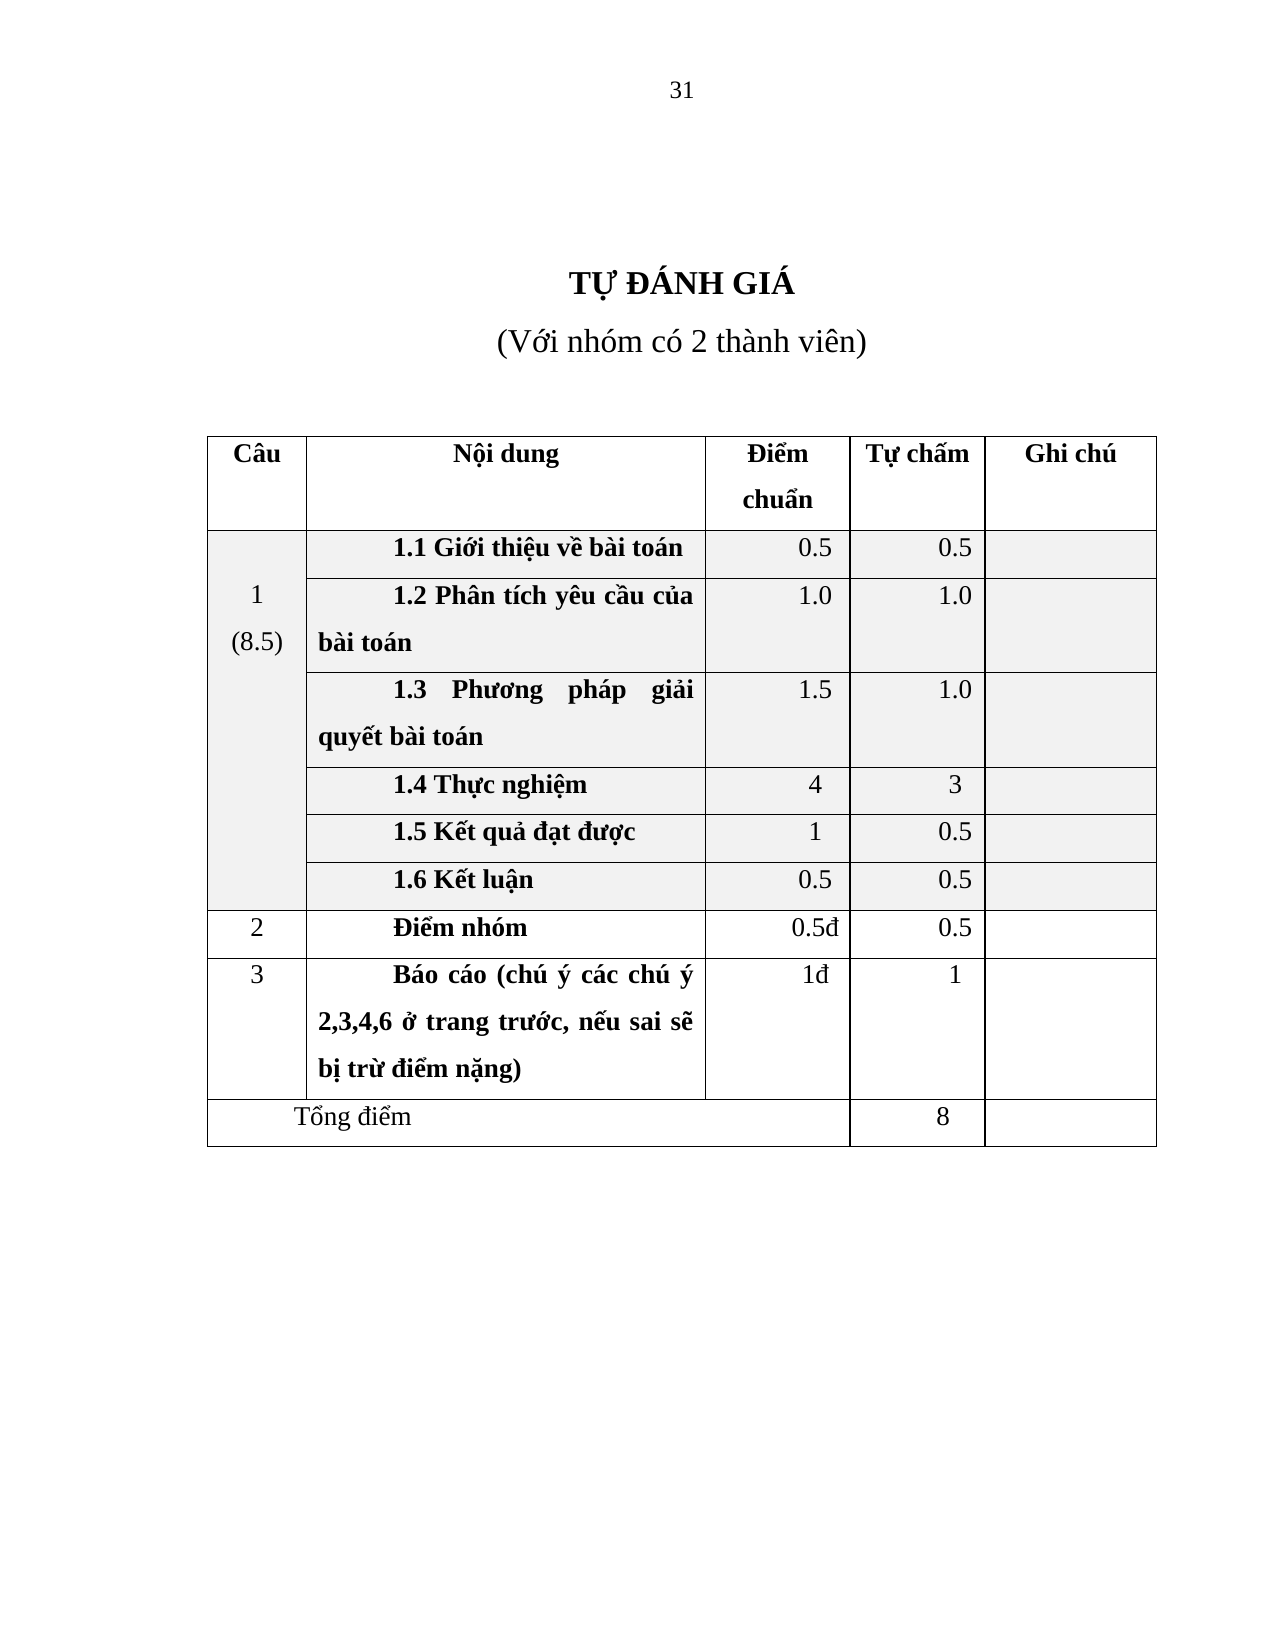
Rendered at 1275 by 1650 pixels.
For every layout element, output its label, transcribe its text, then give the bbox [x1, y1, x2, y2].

table_cell 1.2 Phân tích yêu cầu của bài toán [307, 579, 705, 672]
table_cell 3 [208, 959, 306, 1098]
table_cell 1.6 Kết luận [307, 863, 705, 910]
table_cell [986, 815, 1156, 862]
table_cell 0.5 [706, 863, 849, 910]
table_cell 1đ [706, 959, 849, 1098]
table_cell 1.0 [851, 579, 984, 672]
table_cell 4 [706, 768, 849, 814]
table_cell 0.5 [851, 911, 984, 957]
table_cell 0.5 [706, 531, 849, 578]
table_cell [986, 1100, 1156, 1146]
table_cell 1.5 Kết quả đạt được [307, 815, 705, 862]
table_cell 1.4 Thực nghiệm [307, 768, 705, 814]
text (Với nhóm có 2 thành viên) [207, 321, 1157, 359]
table_cell 8 [851, 1100, 984, 1146]
table_cell [986, 768, 1156, 814]
table_cell [986, 863, 1156, 910]
table_cell Báo cáo (chú ý các chú ý 2,3,4,6 ở trang trước, nếu sai sẽ bị trừ điểm nặng) [307, 959, 705, 1098]
table_cell 3 [851, 768, 984, 814]
table_cell Tổng điểm [208, 1100, 849, 1146]
table_header Điểm chuẩn [706, 437, 849, 530]
table_cell 1.3 Phương pháp giải quyết bài toán [307, 673, 705, 767]
table_cell 1 [851, 959, 984, 1098]
text TỰ ĐÁNH GIÁ [207, 263, 1157, 302]
table_cell [986, 531, 1156, 578]
table_cell 0.5 [851, 863, 984, 910]
table_cell [986, 579, 1156, 672]
table_cell 1 (8.5) [208, 531, 306, 910]
table_cell [986, 959, 1156, 1098]
table_cell 1.5 [706, 673, 849, 767]
table_cell 1.1 Giới thiệu về bài toán [307, 531, 705, 578]
table_cell 2 [208, 911, 306, 957]
table_cell [986, 673, 1156, 767]
table_cell 1.0 [706, 579, 849, 672]
table_cell [986, 911, 1156, 957]
table_cell 1 [706, 815, 849, 862]
table_cell 1.0 [851, 673, 984, 767]
table_cell 0.5 [851, 531, 984, 578]
table_header Nội dung [307, 437, 705, 530]
table_header Ghi chú [986, 437, 1156, 530]
table_cell 0.5đ [706, 911, 849, 957]
table_cell 0.5 [851, 815, 984, 862]
table_header Câu [208, 437, 306, 530]
table_cell Điểm nhóm [307, 911, 705, 957]
table_header Tự chấm [851, 437, 984, 530]
